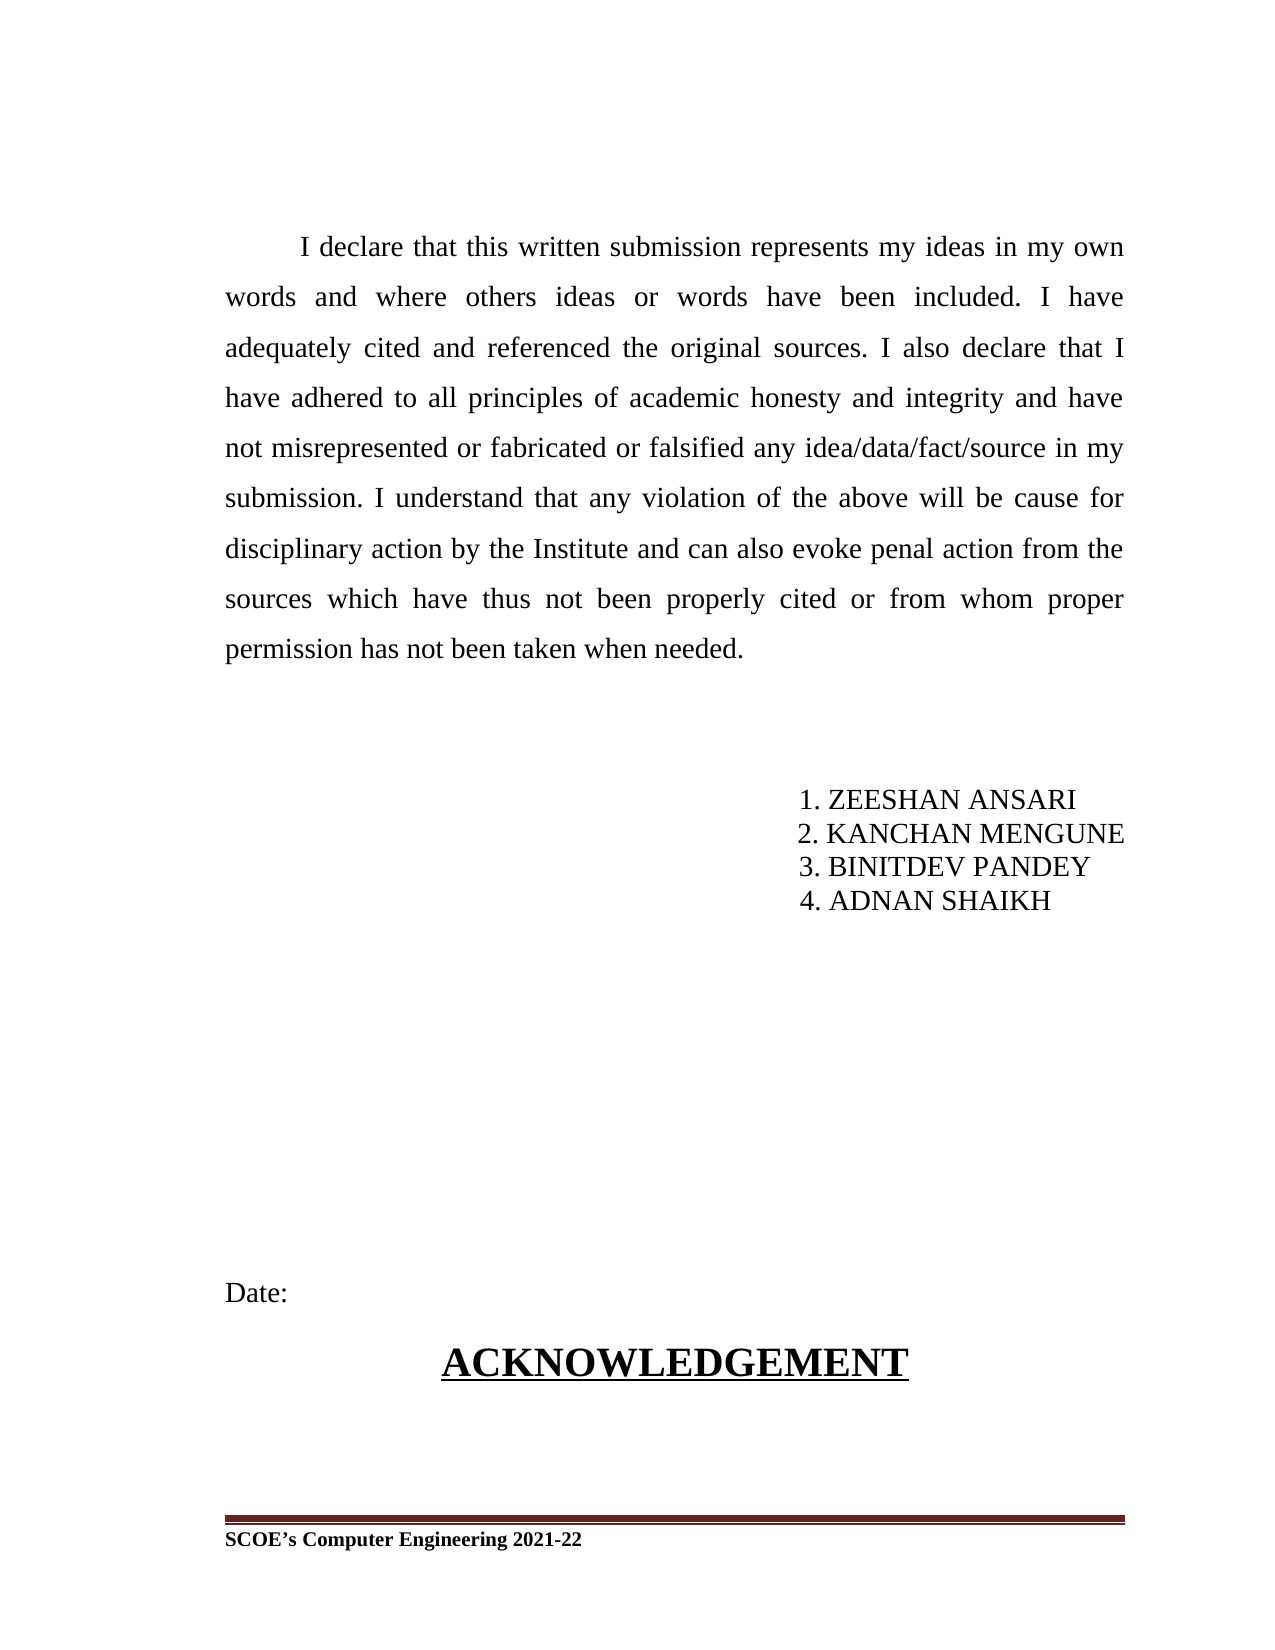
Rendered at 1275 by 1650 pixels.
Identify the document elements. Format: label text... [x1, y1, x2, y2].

text I declare that this written submission represents my ideas in my own words and where others ideas or words have been included. I have adequately cited and referenced the original sources. I also declare that I have adhered to all principles of academic honesty and integrity and have not misrepresented or fabricated or falsified any idea/data/fact/source in my submission. I understand that any violation of the above will be cause for disciplinary action by the Institute and can also evoke penal action from the sources which have thus not been properly cited or from whom proper permission has not been taken when needed. [225, 229, 1125, 665]
text 2. Kanchan Mengune [225, 816, 1125, 849]
text Date: [225, 1275, 1125, 1309]
text 1. Zeeshan Ansari [675, 782, 1125, 816]
text 4. Adnan Shaikh [600, 883, 1125, 917]
text ACKNOWLEDGEMENT [225, 1338, 1125, 1386]
text 3. Binitdev Pandey [675, 849, 1125, 883]
